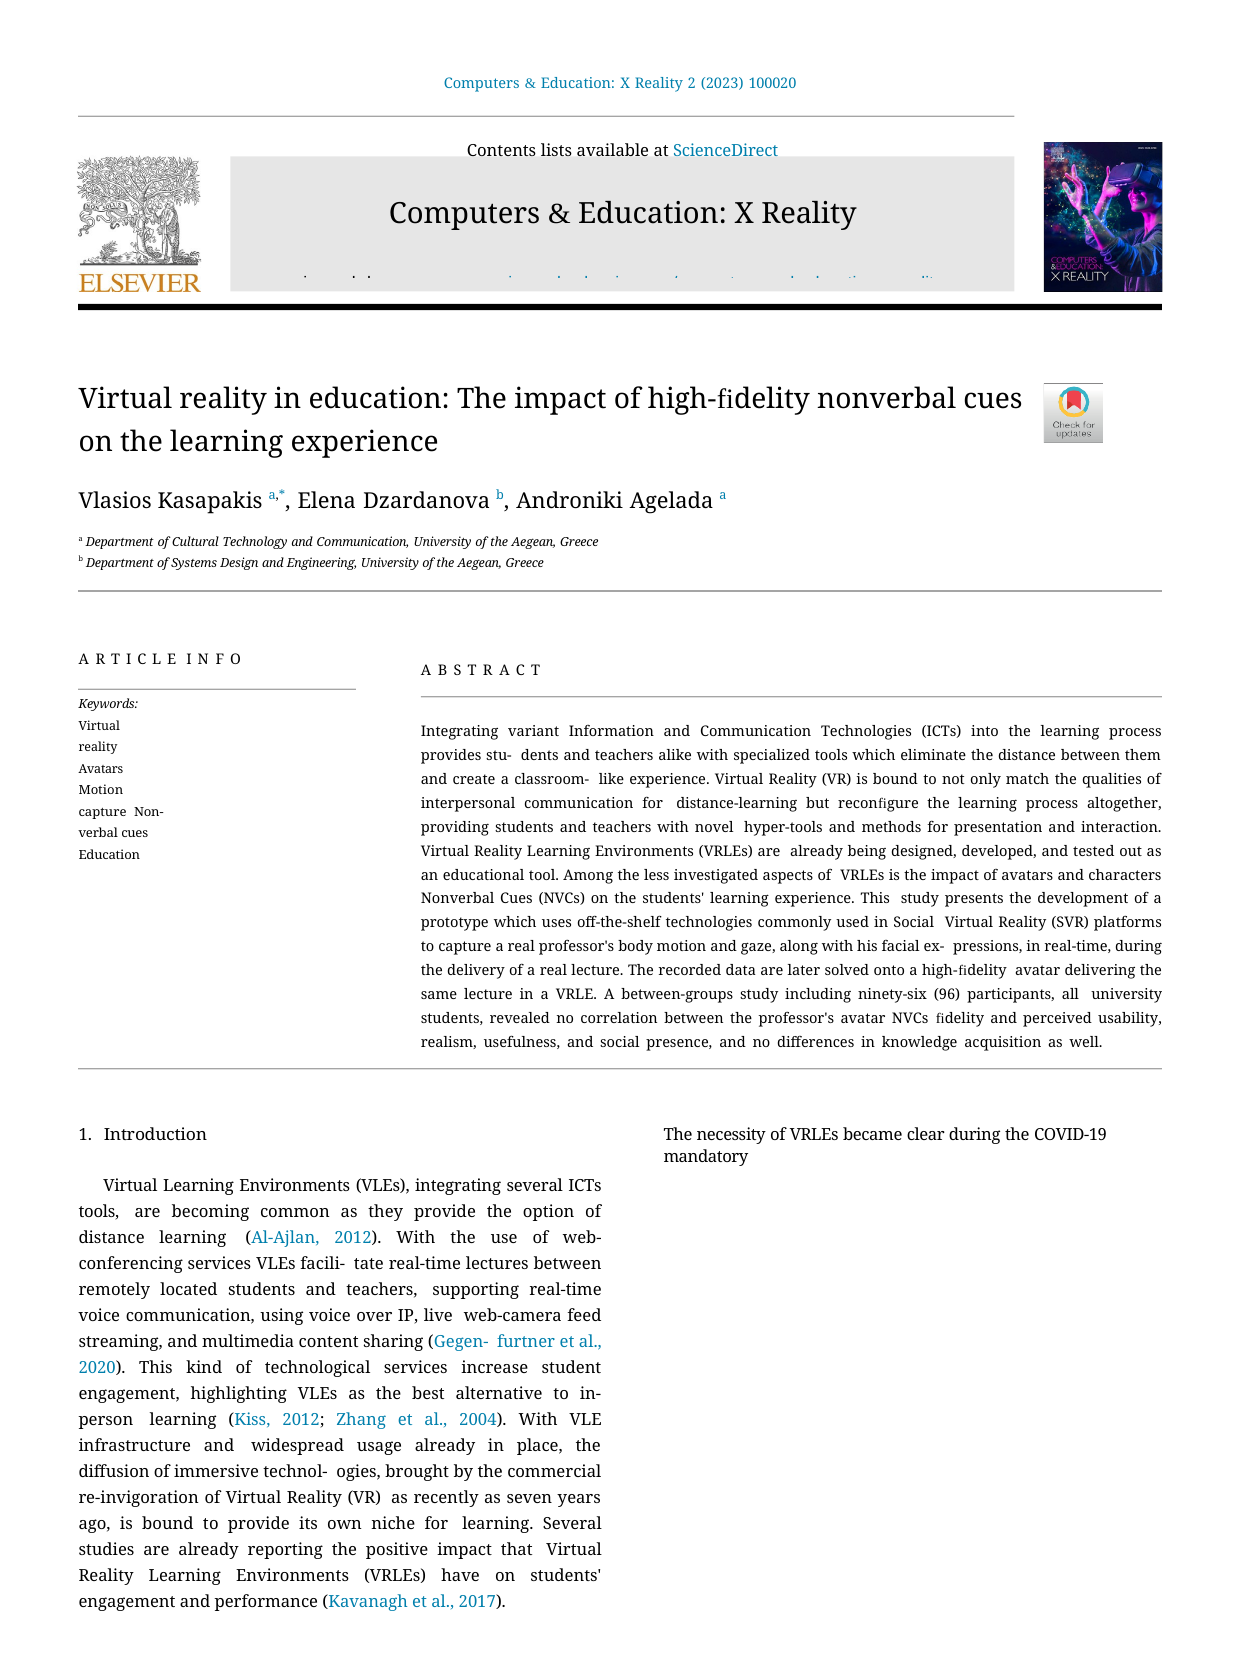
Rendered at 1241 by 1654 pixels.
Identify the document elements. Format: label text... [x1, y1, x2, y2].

text b Department of Systems Design and Engineering, University of the Aegean, Greece [78, 554, 1173, 571]
text A B S T R A C T [421, 660, 1173, 679]
list Introduction [78, 1122, 606, 1145]
picture [1043, 383, 1103, 443]
text Motion capture Non-verbal cues Education [78, 781, 173, 863]
text A R T I C L E I N F O [78, 648, 244, 668]
picture [425, 1416, 432, 1424]
text Vlasios Kasapakis a,*, Elena Dzardanova b, Androniki Agelada a [78, 486, 1173, 515]
text Keywords: Virtual reality Avatars [78, 696, 161, 777]
picture [496, 489, 502, 499]
text Virtual Learning Environments (VLEs), integrating several ICTs tools, are becoming common as they provide the option of distance learning (Al-Ajlan, 2012). With the use of web-conferencing services VLEs facili- tate real-time lectures between remotely located students and teachers, supporting real-time voice communication, using voice over IP, live web-camera feed streaming, and multimedia content sharing (Gegen- furtner et al., 2020). This kind of technological services increase student engagement, highlighting VLEs as the best alternative to in-person learning (Kiss, 2012; Zhang et al., 2004). With VLE infrastructure and widespread usage already in place, the diffusion of immersive technol- ogies, brought by the commercial re-invigoration of Virtual Reality (VR) as recently as seven years ago, is bound to provide its own niche for learning. Several studies are already reporting the positive impact that Virtual Reality Learning Environments (VRLEs) have on students' engagement and performance (Kavanagh et al., 2017). [78, 1173, 602, 1613]
picture [487, 1414, 492, 1422]
text Virtual reality in education: The impact of high-fidelity nonverbal cues on the learning experience [78, 378, 1027, 459]
picture [483, 80, 489, 88]
text a Department of Cultural Technology and Communication, University of the Aegean, Greece [78, 533, 1173, 550]
text Integrating variant Information and Communication Technologies (ICTs) into the learning process provides stu- dents and teachers alike with specialized tools which eliminate the distance between them and create a classroom- like experience. Virtual Reality (VR) is bound to not only match the qualities of interpersonal communication for distance-learning but reconfigure the learning process altogether, providing students and teachers with novel hyper-tools and methods for presentation and interaction. Virtual Reality Learning Environments (VRLEs) are already being designed, developed, and tested out as an educational tool. Among the less investigated aspects of VRLEs is the impact of avatars and characters Nonverbal Cues (NVCs) on the students' learning experience. This study presents the development of a prototype which uses off-the-shelf technologies commonly used in Social Virtual Reality (SVR) platforms to capture a real professor's body motion and gaze, along with his facial ex- pressions, in real-time, during the delivery of a real lecture. The recorded data are later solved onto a high-fidelity avatar delivering the same lecture in a VRLE. A between-groups study including ninety-six (96) participants, all university students, revealed no correlation between the professor's avatar NVCs fidelity and perceived usability, realism, usefulness, and social presence, and no differences in knowledge acquisition as well. [421, 721, 1162, 1051]
text Computers & Education: X Reality 2 (2023) 100020 [67, 72, 1173, 92]
picture [1043, 142, 1163, 292]
text The necessity of VRLEs became clear during the COVID-19 mandatory [663, 1122, 1173, 1168]
picture [76, 155, 202, 292]
picture [432, 1598, 439, 1606]
picture [732, 144, 738, 154]
